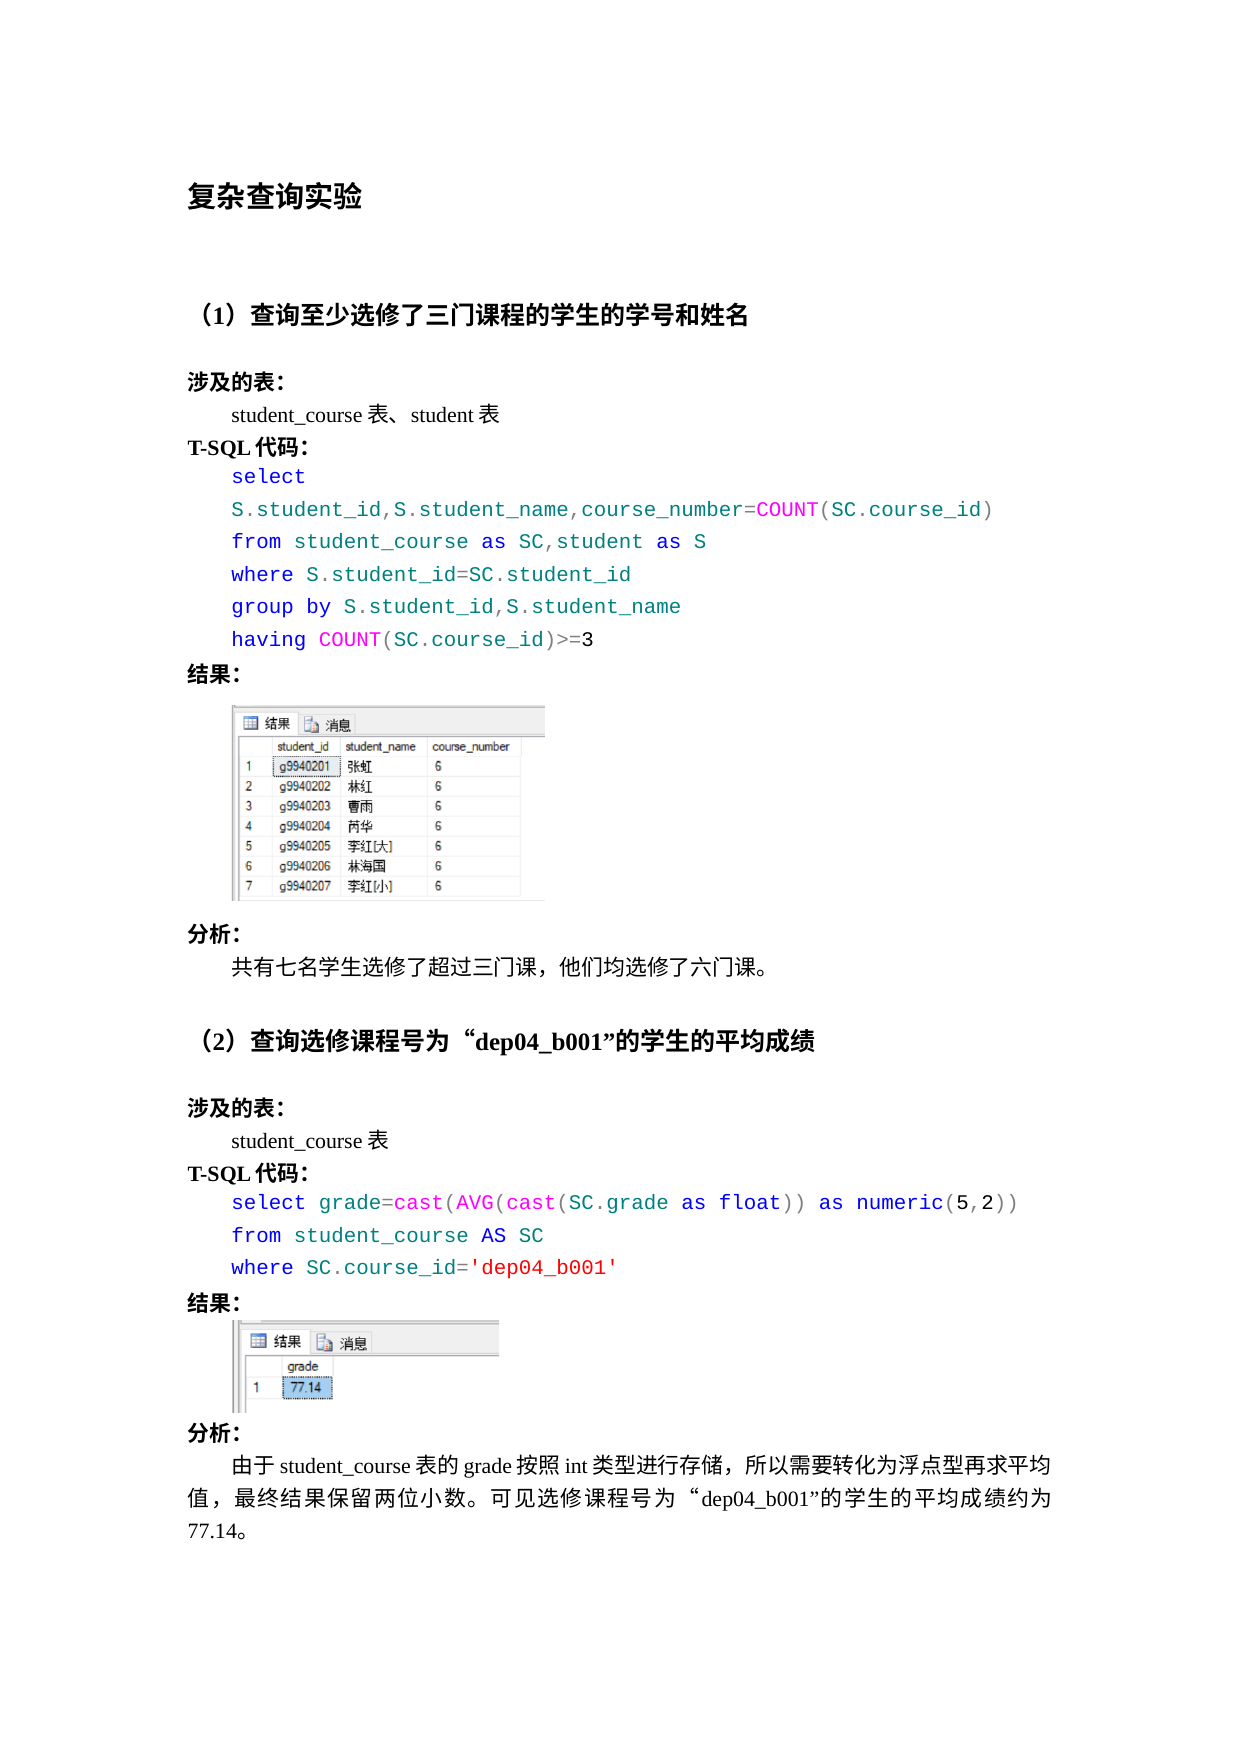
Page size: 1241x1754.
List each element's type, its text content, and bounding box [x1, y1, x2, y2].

text 涉及的表： [187, 364, 1053, 397]
text 分析： [187, 917, 1053, 949]
text where S.student_id=SC.student_id [231, 559, 1053, 592]
text 结果： [187, 657, 1053, 689]
picture [231, 705, 545, 901]
text 涉及的表： [187, 1090, 1053, 1123]
text from student_course as SC,student as S [231, 527, 1053, 559]
subtitle （2）查询选修课程号为“dep04_b的学生的平均成绩 [187, 1007, 1053, 1072]
text 分析： [187, 1415, 1053, 1448]
text where SC.course_id='dep04_b001' [231, 1253, 1053, 1285]
text T-SQL代码： [187, 1155, 1053, 1188]
text select grade=cast(AVG(cast(SC.grade as float)) as numeric(5,2)) [231, 1188, 1053, 1220]
text student_course表、student表 [187, 397, 1053, 429]
text student_course表 [187, 1123, 1053, 1155]
text 由于student_course表的grade按照int类型进行存储，所以需要转化为浮点型再求平均值，最终结果保留两位小数。可见选修课程号为“dep04_b001”的学生的平均成绩约为77.14。 [187, 1448, 1053, 1545]
text 结果： [187, 1285, 1053, 1318]
text having COUNT(SC.course_id)>=3 [231, 624, 1053, 657]
subtitle 复杂查询实验 [187, 162, 1053, 227]
subtitle （1）查询至少选修了三门课程的学生的学号和姓名 [187, 281, 1053, 346]
text 共有七名学生选修了超过三门课，他们均选修了六门课。 [187, 949, 1053, 982]
text select S.student_id,S.student_name,course_number=COUNT(SC.course_id) [231, 462, 1053, 527]
text T-SQL代码： [187, 429, 1053, 462]
text group by S.student_id,S.student_name [231, 592, 1053, 624]
text from student_course AS SC [231, 1220, 1053, 1253]
picture [231, 1320, 500, 1413]
